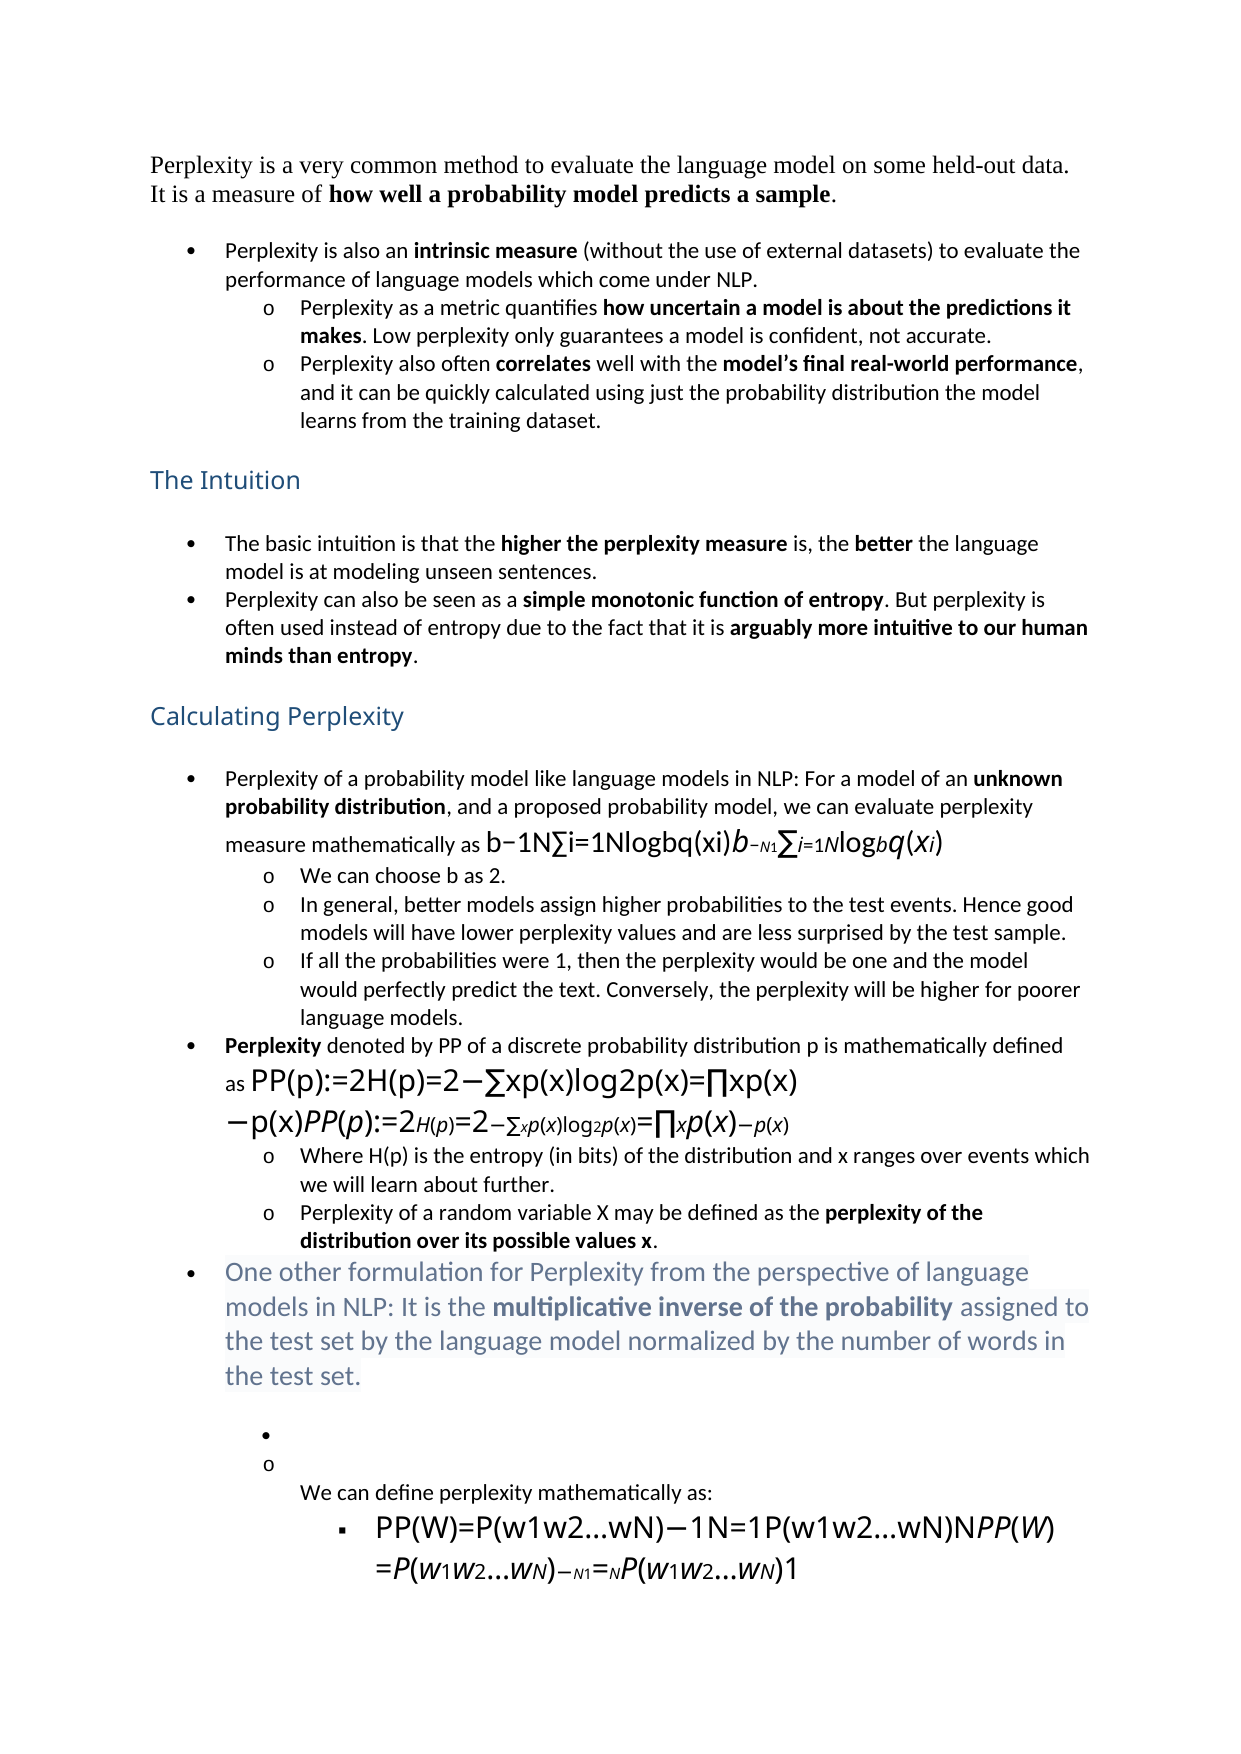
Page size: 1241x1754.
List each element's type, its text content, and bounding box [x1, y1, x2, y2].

list Perplexity is also an intrinsic measure (without the use of external datasets) to evaluate the performance of language models which come under NLP. [187, 237, 1090, 293]
list We can choose b as 2. [262, 861, 1090, 890]
list Perplexity as a metric quantifies how uncertain a model is about the predictions it makes. Low perplexity only guarantees a model is confident, not accurate. [262, 293, 1090, 349]
list Where H(p) is the entropy (in bits) of the distribution and x ranges over events which we will learn about further. [262, 1141, 1090, 1198]
list Perplexity of a random variable X may be defined as the perplexity of the distribution over its possible values x. [262, 1198, 1090, 1254]
list Perplexity of a probability model like language models in NLP: For a model of an unknown probability distribution, and a proposed probability model, we can evaluate perplexity measure mathematically as b−1N∑i=1Nlog⁡bq(xi)b−N1​∑i=1N​logb​q(xi​) [187, 764, 1090, 861]
list In general, better models assign higher probabilities to the test events. Hence good models will have lower perplexity values and are less surprised by the test sample. [262, 890, 1090, 946]
list Perplexity can also be seen as a simple monotonic function of entropy. But perplexity is often used instead of entropy due to the fact that it is arguably more intuitive to our human minds than entropy. [187, 585, 1090, 669]
list Perplexity denoted by PP of a discrete probability distribution p is mathematically defined as PP(p):=2H(p)=2−∑xp(x)log⁡2p(x)=∏xp(x)−p(x)PP(p):=2H(p)=2−∑x​p(x)log2​p(x)=∏x​p(x)−p(x) [187, 1031, 1090, 1141]
list The basic intuition is that the higher the perplexity measure is, the better the language model is at modeling unseen sentences. [187, 529, 1090, 585]
subtitle Calculating Perplexity [150, 698, 1090, 732]
list If all the probabilities were 1, then the perplexity would be one and the model would perfectly predict the text. Conversely, the perplexity will be higher for poorer language models. [262, 946, 1090, 1031]
list We can define perplexity mathematically as: [262, 1449, 1090, 1506]
text Perplexity is a very common method to evaluate the language model on some held-out data. It is a measure of how well a probability model predicts a sample. [150, 150, 1090, 207]
subtitle The Intuition [150, 463, 1090, 497]
list One other formulation for Perplexity from the perspective of language models in NLP: It is the multiplicative inverse of the probability assigned to the test set by the language model normalized by the number of words in the test set. [187, 1254, 1090, 1392]
list PP(W)=P(w1w2…wN)−1N=1P(w1w2…wN)NPP(W)​=P(w1​w2​…wN​)−N1​=NP(w1​w2​…wN​)1​​​ [337, 1506, 1090, 1588]
list Perplexity also often correlates well with the model’s final real-world performance, and it can be quickly calculated using just the probability distribution the model learns from the training dataset. [262, 349, 1090, 434]
